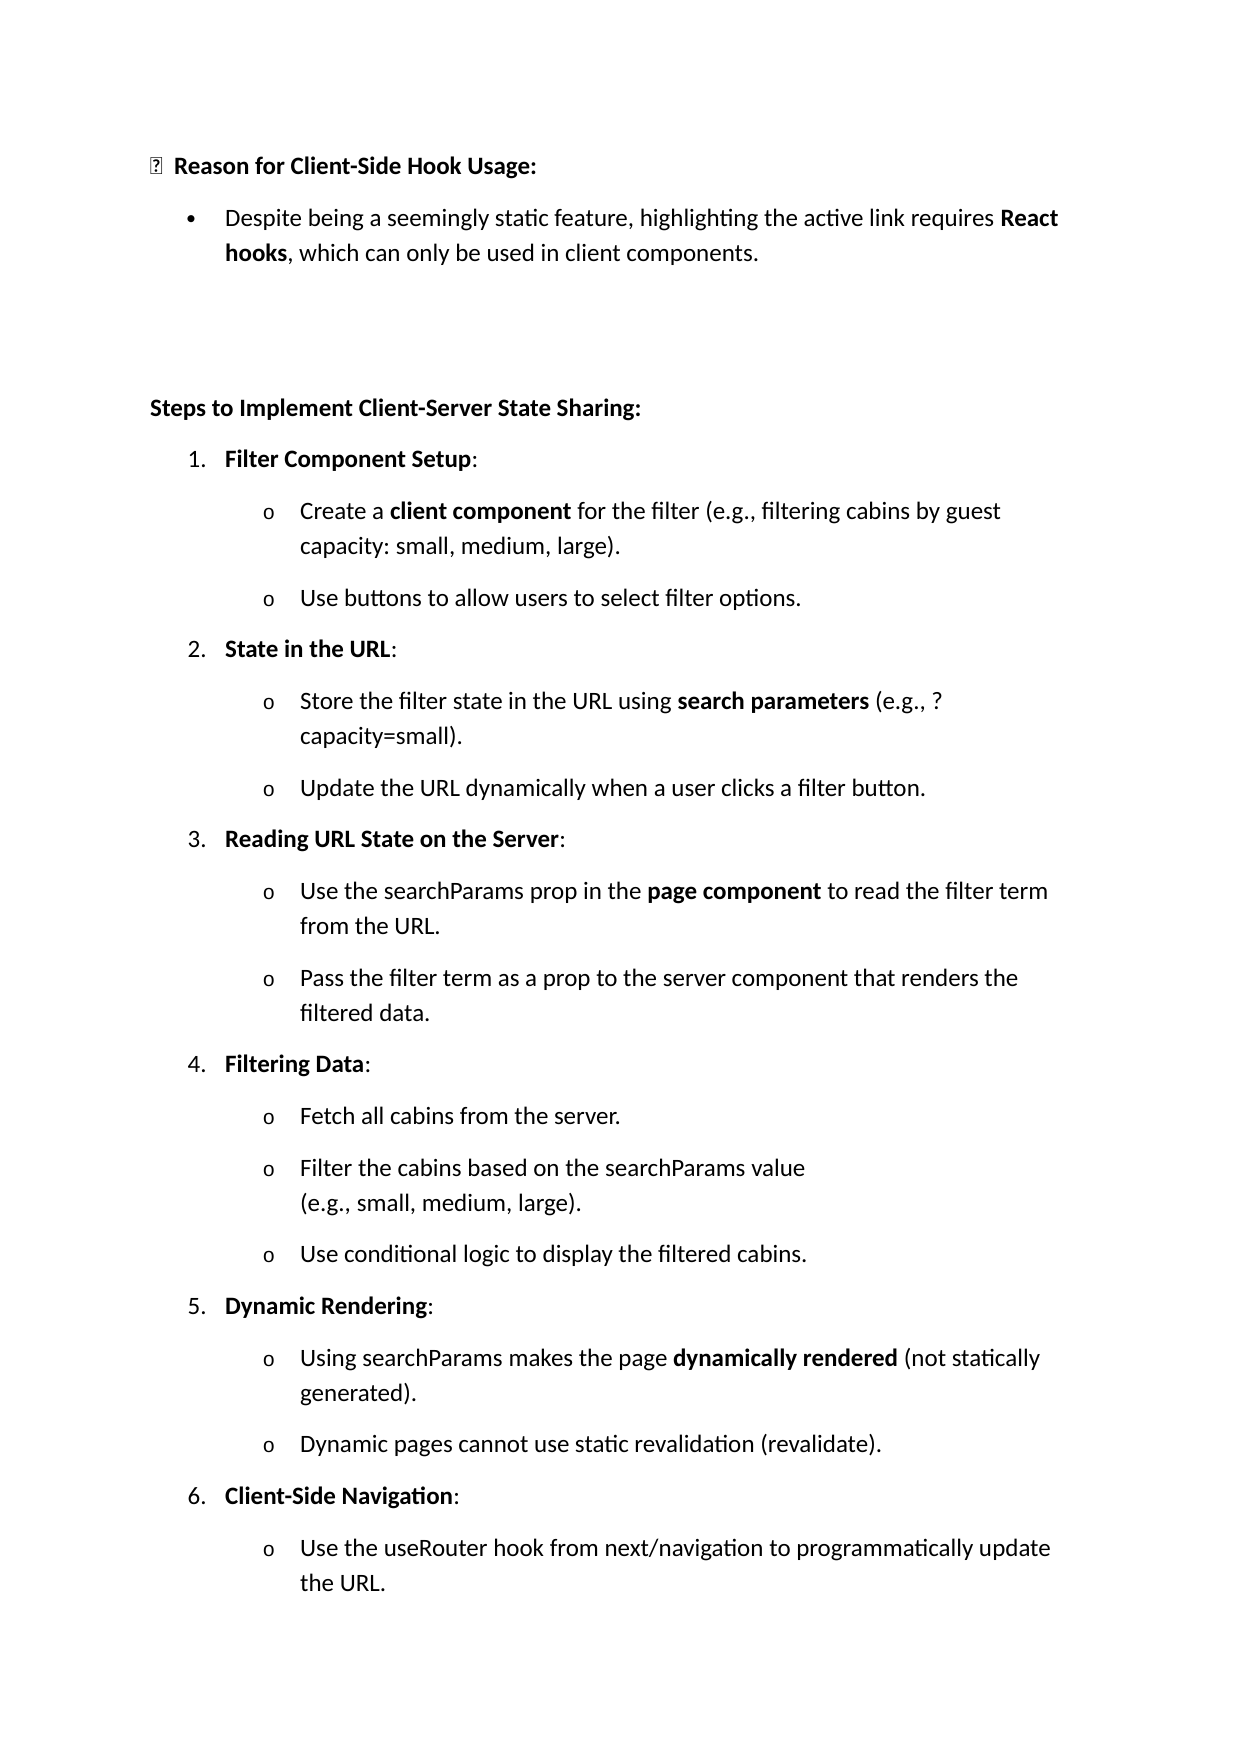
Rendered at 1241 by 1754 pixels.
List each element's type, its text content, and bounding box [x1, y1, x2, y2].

list Store the filter state in the URL using search parameters (e.g., ?capacity=small). [262, 685, 1090, 751]
list Despite being a seemingly static feature, highlighting the active link requires React hooks, which can only be used in client components. [187, 202, 1090, 267]
list Use buttons to allow users to select filter options. [262, 582, 1090, 612]
text Steps to Implement Client-Server State Sharing: [150, 392, 1090, 422]
list State in the URL: [187, 633, 1090, 664]
list Filtering Data: [187, 1048, 1090, 1079]
text  Reason for Client-Side Hook Usage: [150, 150, 1090, 181]
list Filter the cabins based on the searchParams value (e.g., small, medium, large). [262, 1152, 1090, 1217]
list Use the useRouter hook from next/navigation to programmatically update the URL. [262, 1532, 1090, 1597]
list Update the URL dynamically when a user clicks a filter button. [262, 772, 1090, 802]
list Dynamic pages cannot use static revalidation (revalidate). [262, 1428, 1090, 1459]
list Client-Side Navigation: [187, 1480, 1090, 1511]
list Filter Component Setup: [187, 443, 1090, 474]
list Pass the filter term as a prop to the server component that renders the filtered data. [262, 962, 1090, 1027]
list Use the searchParams prop in the page component to read the filter term from the URL. [262, 875, 1090, 941]
list Dynamic Rendering: [187, 1290, 1090, 1321]
list Create a client component for the filter (e.g., filtering cabins by guest capacity: small, medium, large). [262, 495, 1090, 561]
list Fetch all cabins from the server. [262, 1100, 1090, 1131]
list Use conditional logic to display the filtered cabins. [262, 1238, 1090, 1269]
list Using searchParams makes the page dynamically rendered (not statically generated). [262, 1342, 1090, 1407]
list Reading URL State on the Server: [187, 823, 1090, 854]
